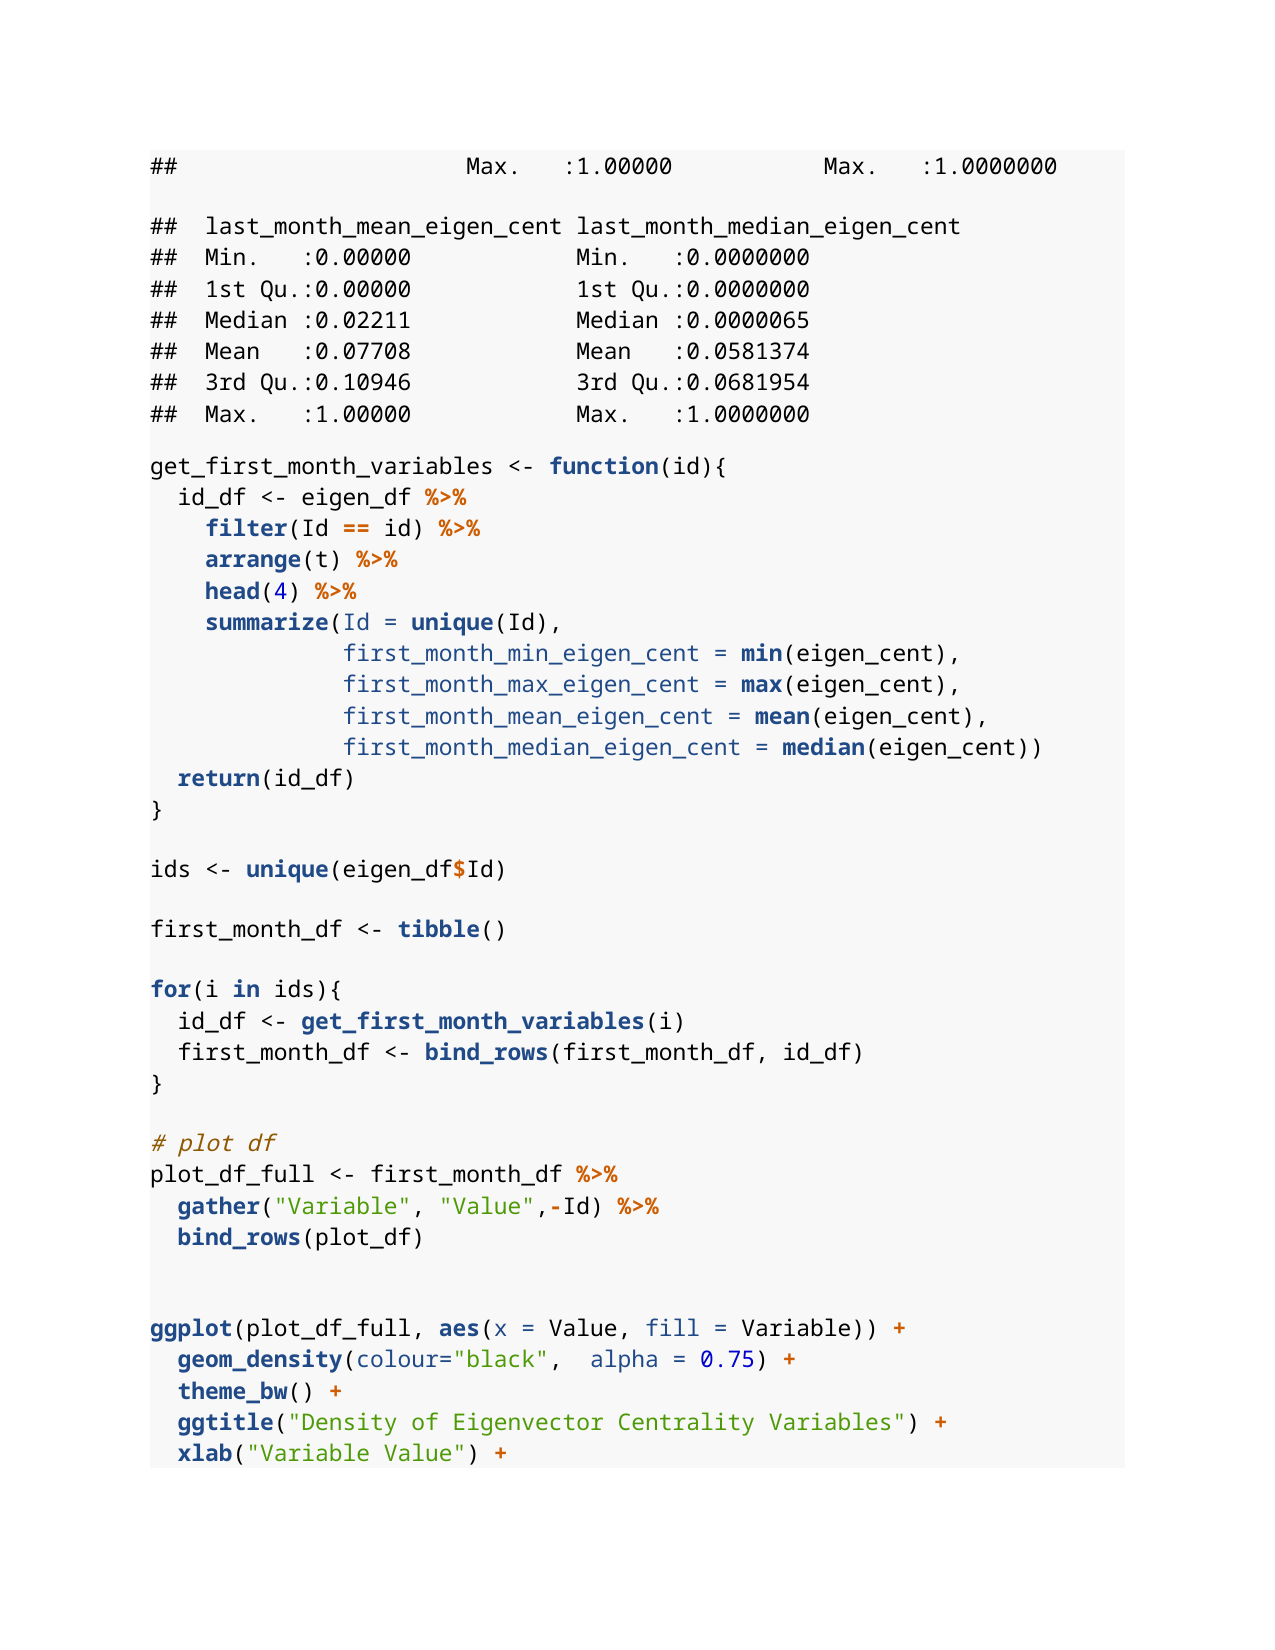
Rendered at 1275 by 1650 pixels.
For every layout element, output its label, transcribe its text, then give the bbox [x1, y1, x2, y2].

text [150, 150, 1125, 429]
